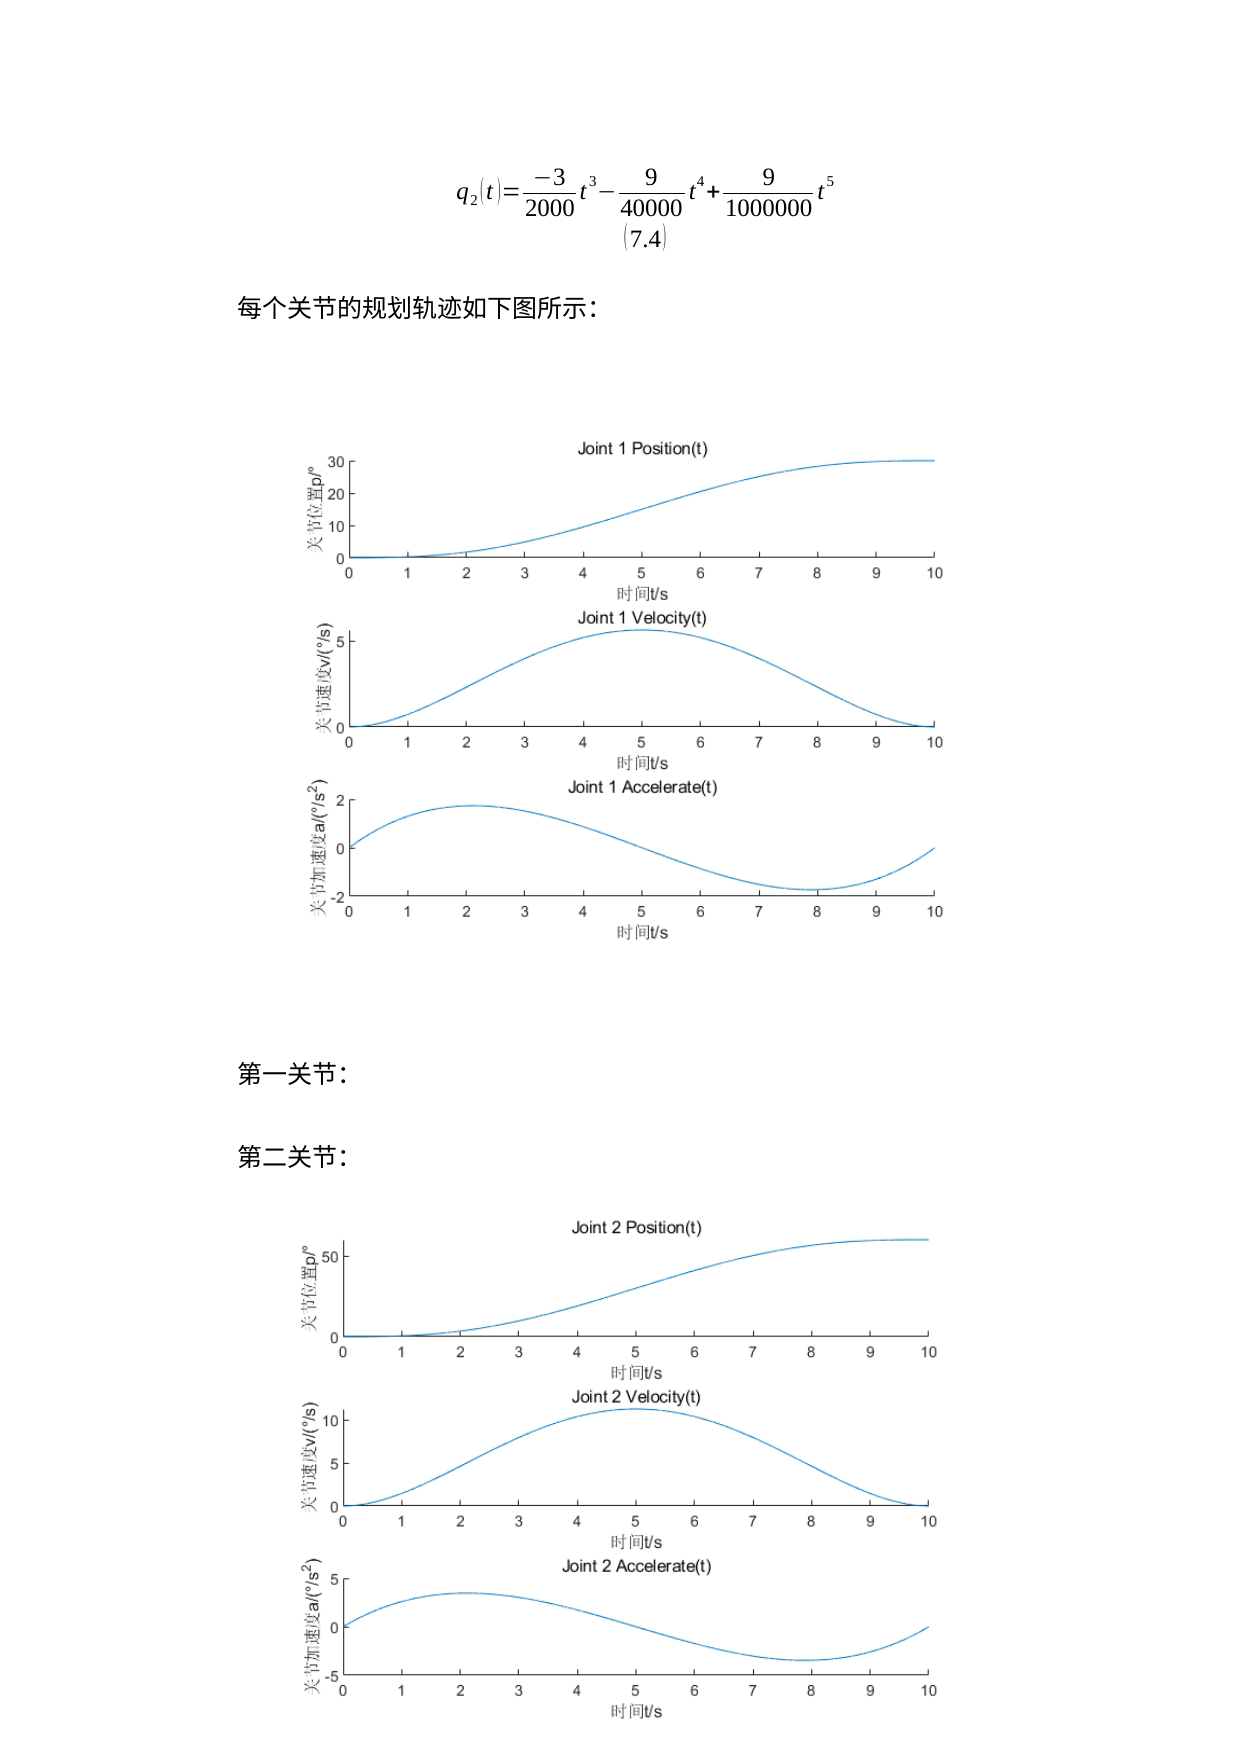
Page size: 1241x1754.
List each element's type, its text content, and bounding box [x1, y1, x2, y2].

picture [245, 1188, 1000, 1754]
picture [251, 409, 1006, 975]
text 每个关节的规划轨迹如下图所示： [187, 274, 1053, 339]
text 第二关节： [187, 1123, 1053, 1188]
